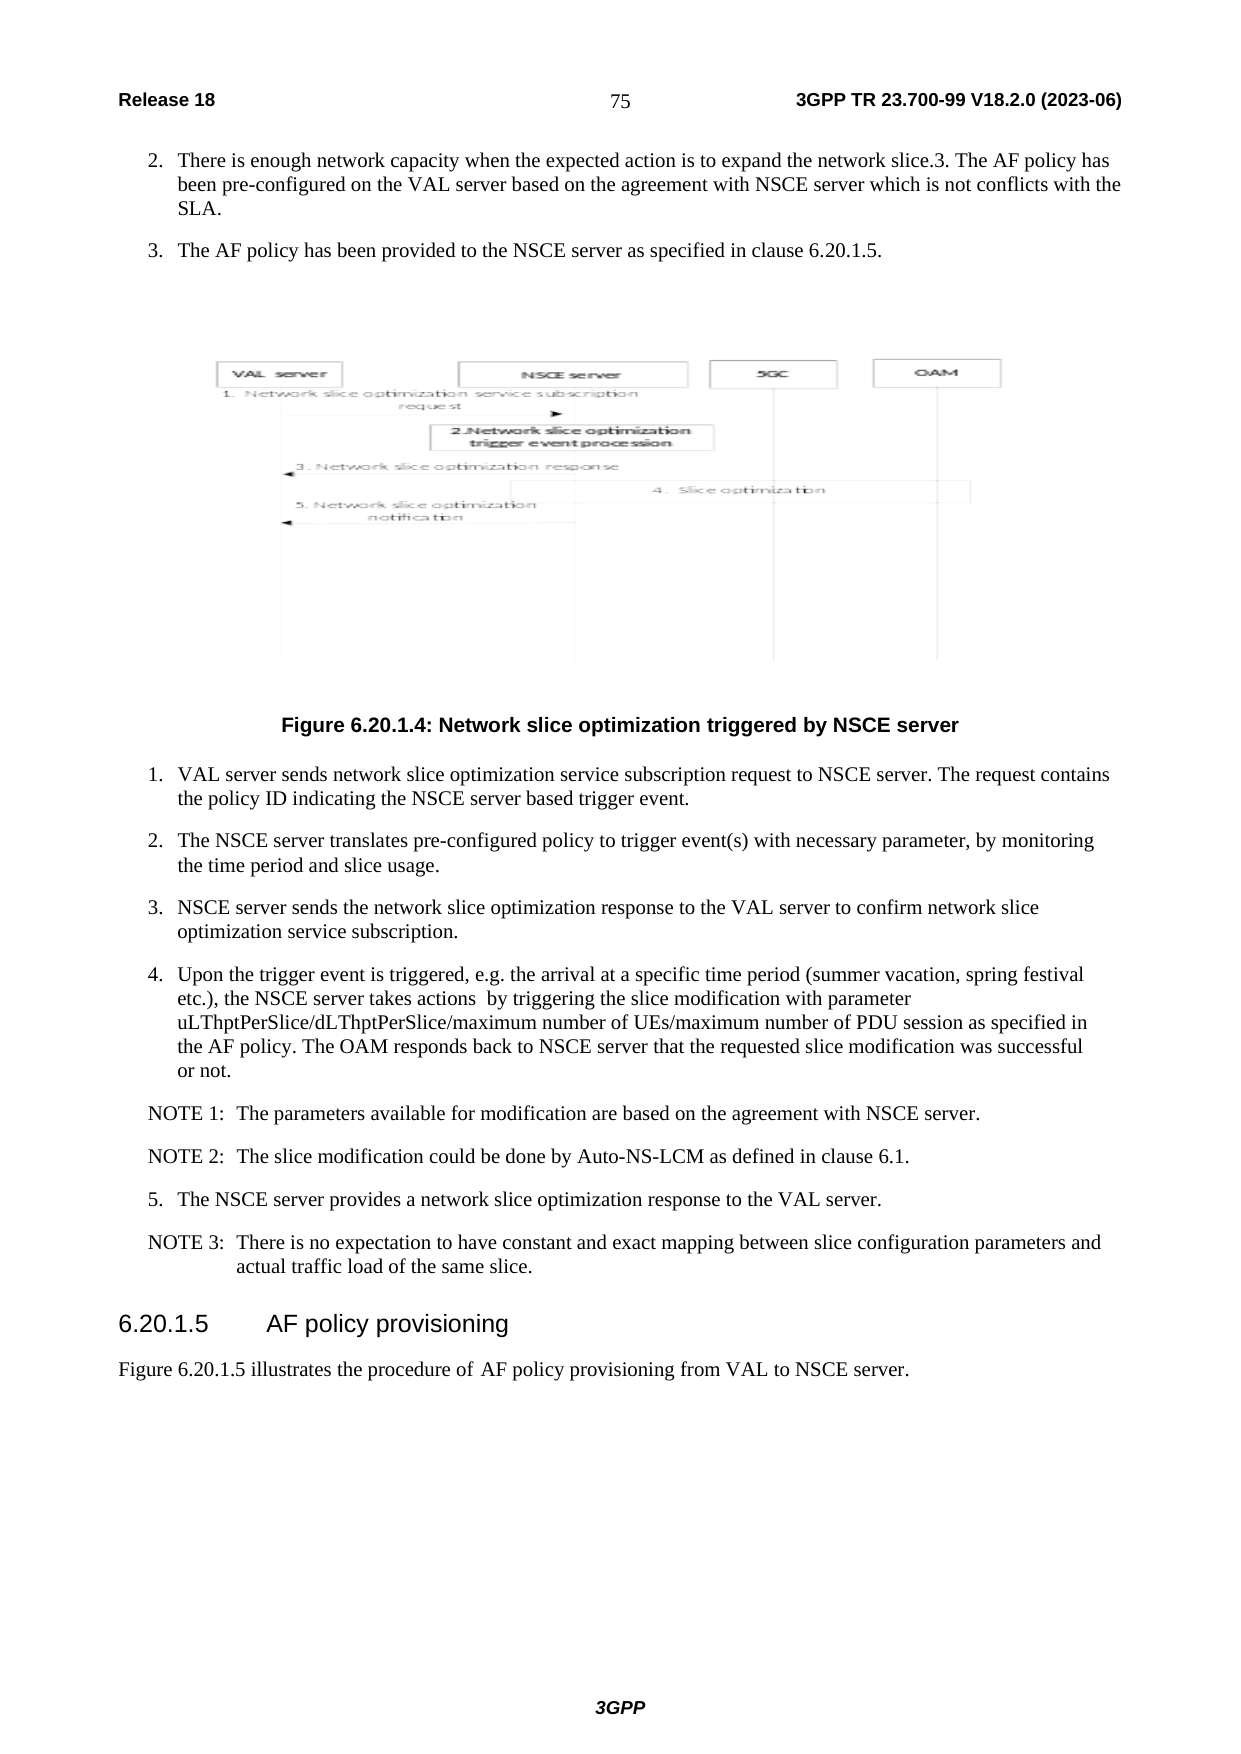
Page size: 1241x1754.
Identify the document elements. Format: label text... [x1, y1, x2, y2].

text Figure 6.20.1.4: Network slice optimization triggered by NSCE server [118, 713, 1122, 737]
text 2. There is enough network capacity when the expected action is to expand the network slice.3. The AF policy has been pre-configured on the VAL server based on the agreement with NSCE server which is not conflicts with the SLA. [148, 147, 1122, 220]
text 2. The NSCE server translates pre-configured policy to trigger event(s) with necessary parameter, by monitoring the time period and slice usage. [148, 828, 1122, 877]
text NOTE 3: There is no expectation to have constant and exact mapping between slice configuration parameters and actual traffic load of the same slice. [148, 1230, 1122, 1278]
text NOTE 1: The parameters available for modification are based on the agreement with NSCE server. [148, 1101, 1122, 1125]
text 3. NSCE server sends the network slice optimization response to the VAL server to confirm network slice optimization service subscription. [148, 895, 1101, 943]
text Figure 6.20.1.5 illustrates the procedure of AF policy provisioning from VAL to NSCE server. [118, 1357, 1122, 1381]
text NOTE 2: The slice modification could be done by Auto-NS-LCM as defined in clause 6.1. [148, 1144, 1122, 1168]
text 3. The AF policy has been provided to the NSCE server as specified in clause 6.20.1.5. [148, 238, 1122, 262]
subtitle 6.20.1.5 AF policy provisioning [118, 1309, 1122, 1338]
text 5. The NSCE server provides a network slice optimization response to the VAL server. [148, 1187, 1101, 1211]
text 1. VAL server sends network slice optimization service subscription request to NSCE server. The request contains the policy ID indicating the NSCE server based trigger event. [148, 762, 1122, 810]
text 4. Upon the trigger event is triggered, e.g. the arrival at a specific time period (summer vacation, spring festival etc.), the NSCE server takes actions by triggering the slice modification with parameter uLThptPerSlice/dLThptPerSlice/maximum number of UEs/maximum number of PDU session as specified in the AF policy. The OAM responds back to NSCE server that the requested slice modification was successful or not. [148, 962, 1101, 1082]
